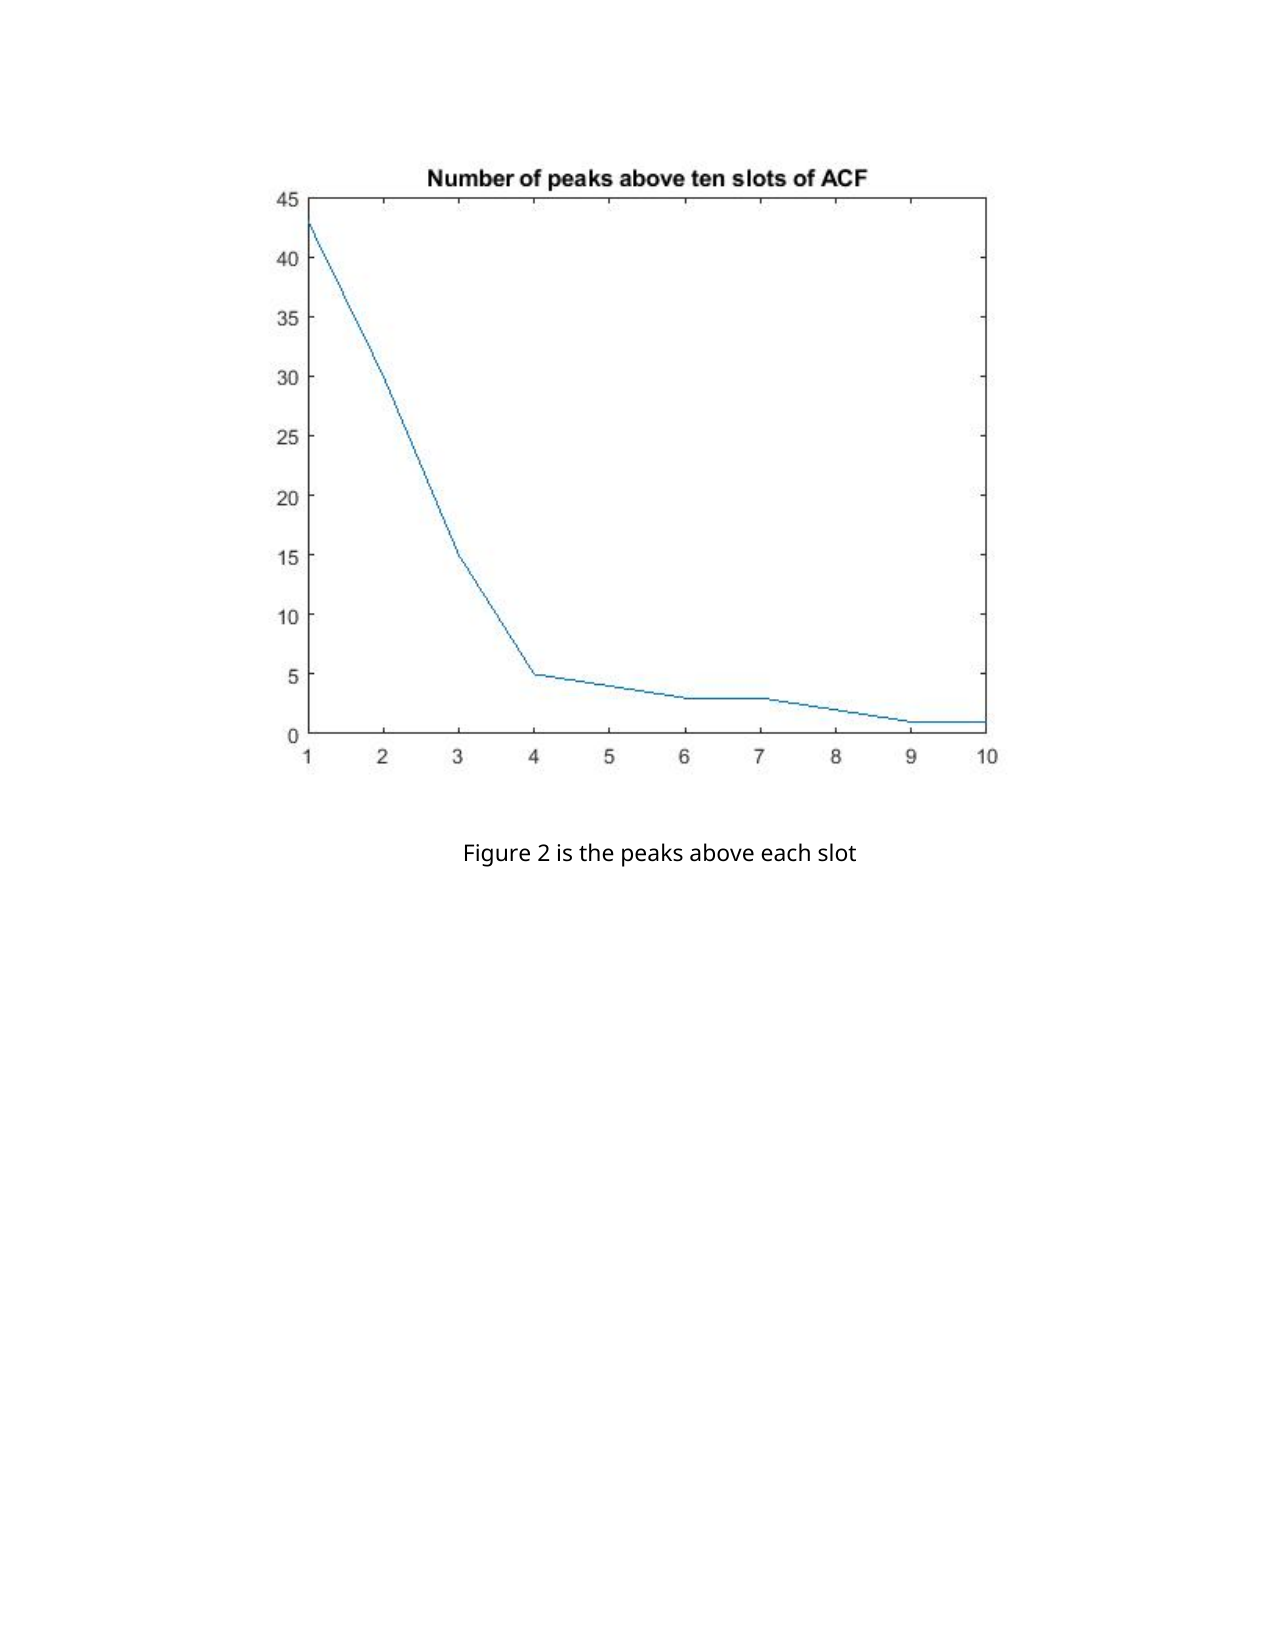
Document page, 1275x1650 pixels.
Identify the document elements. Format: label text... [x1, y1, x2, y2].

picture [194, 150, 1070, 806]
text Figure 2 is the peaks above each slot [194, 837, 1125, 868]
